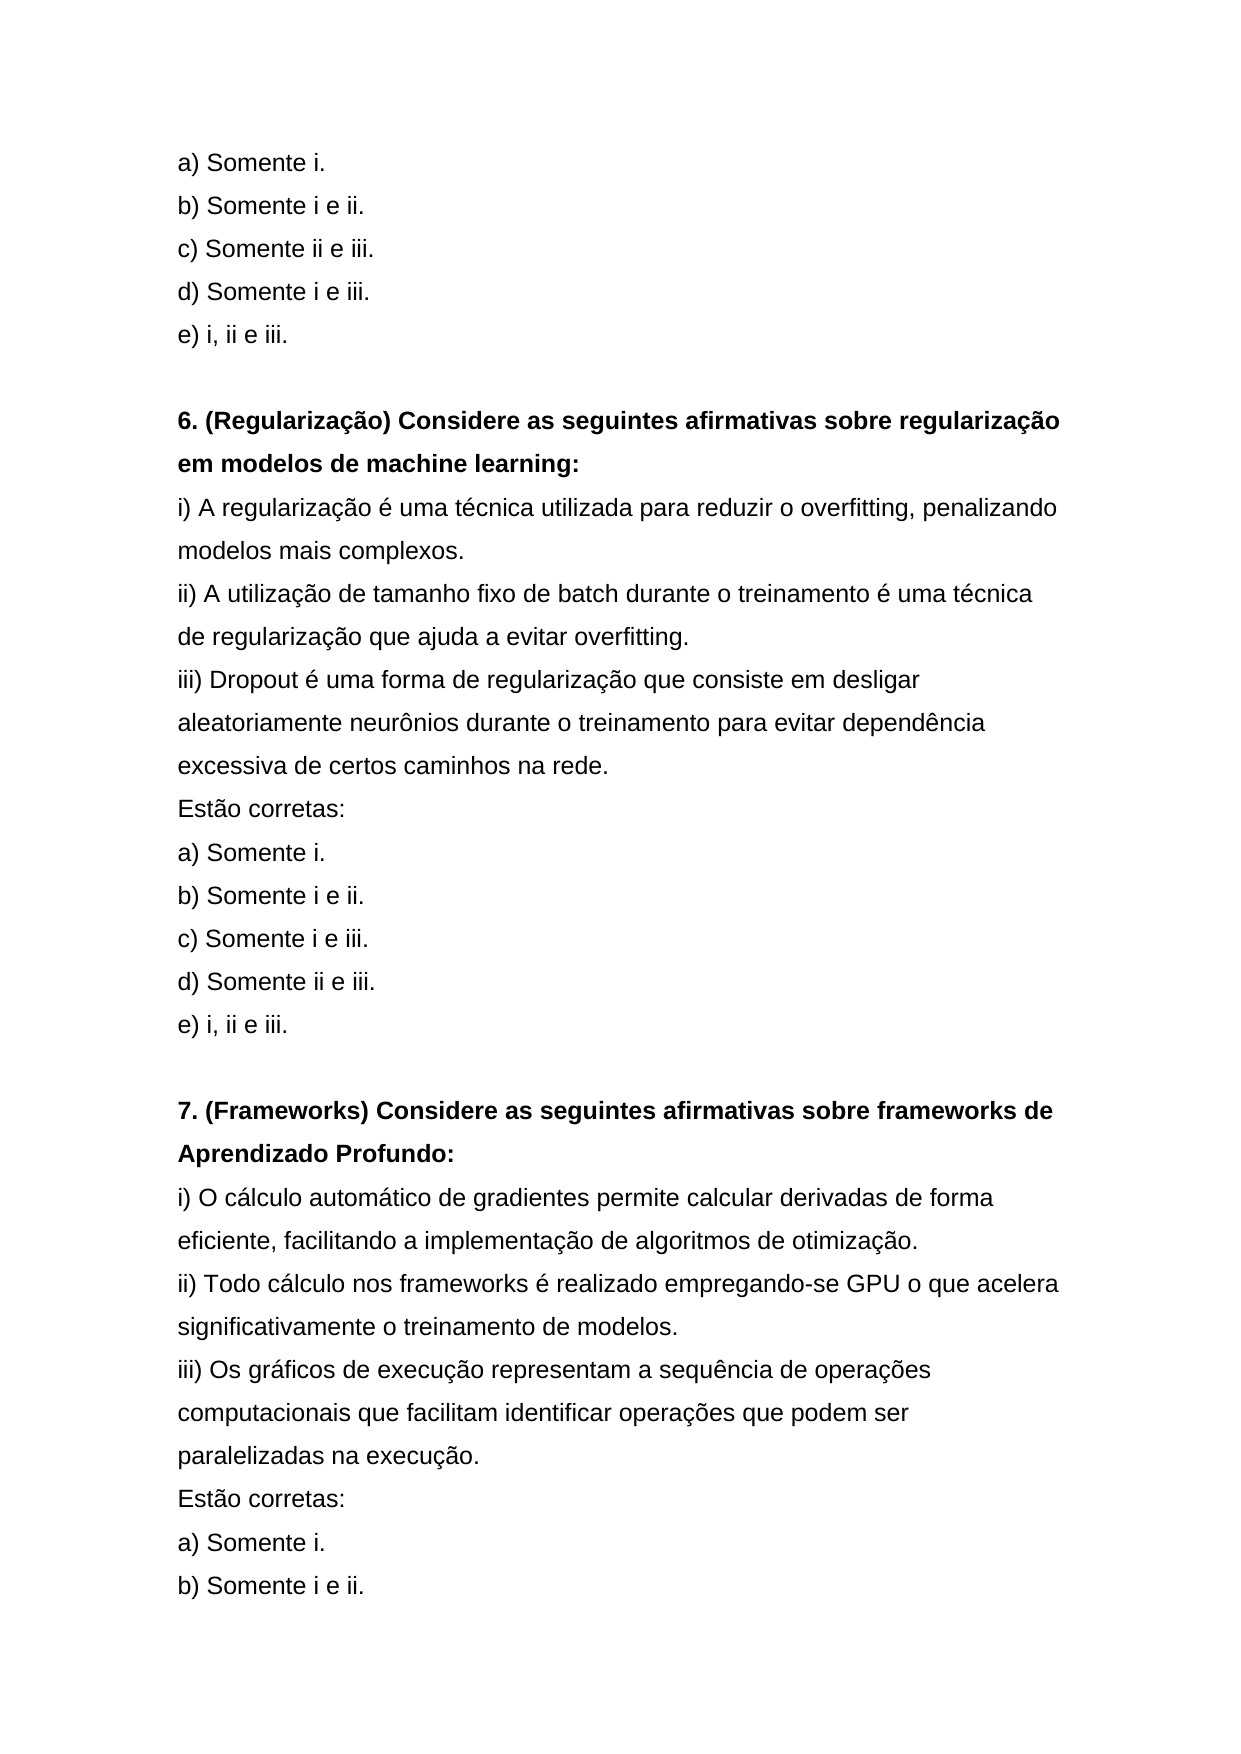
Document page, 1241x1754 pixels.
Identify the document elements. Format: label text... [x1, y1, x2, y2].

text d) Somente ii e iii. [177, 967, 1063, 996]
text iii) Dropout é uma forma de regularização que consiste em desligar aleatoriamente neurônios durante o treinamento para evitar dependência excessiva de certos caminhos na rede. [177, 665, 1063, 780]
text i) A regularização é uma técnica utilizada para reduzir o overfitting, penalizando modelos mais complexos. [177, 493, 1063, 564]
text 7. (Frameworks) Considere as seguintes afirmativas sobre frameworks de Aprendizado Profundo: [177, 1096, 1063, 1168]
text b) Somente i e ii. [177, 881, 1063, 909]
text a) Somente i. [177, 1528, 1063, 1556]
text Estão corretas: [177, 1484, 1063, 1513]
text iii) Os gráficos de execução representam a sequência de operações computacionais que facilitam identificar operações que podem ser paralelizadas na execução. [177, 1355, 1063, 1470]
text ii) Todo cálculo nos frameworks é realizado empregando-se GPU o que acelera significativamente o treinamento de modelos. [177, 1269, 1063, 1341]
text ii) A utilização de tamanho fixo de batch durante o treinamento é uma técnica de regularização que ajuda a evitar overfitting. [177, 579, 1063, 651]
text a) Somente i. [177, 838, 1063, 866]
text b) Somente i e ii. [177, 1571, 1063, 1599]
text d) Somente i e iii. [177, 277, 1063, 306]
text Estão corretas: [177, 794, 1063, 823]
text c) Somente i e iii. [177, 924, 1063, 953]
text 6. (Regularização) Considere as seguintes afirmativas sobre regularização em modelos de machine learning: [177, 406, 1063, 478]
text a) Somente i. [177, 148, 1063, 176]
text b) Somente i e ii. [177, 191, 1063, 219]
text c) Somente ii e iii. [177, 234, 1063, 263]
text e) i, ii e iii. [177, 1010, 1063, 1039]
text e) i, ii e iii. [177, 320, 1063, 349]
text i) O cálculo automático de gradientes permite calcular derivadas de forma eficiente, facilitando a implementação de algoritmos de otimização. [177, 1183, 1063, 1254]
